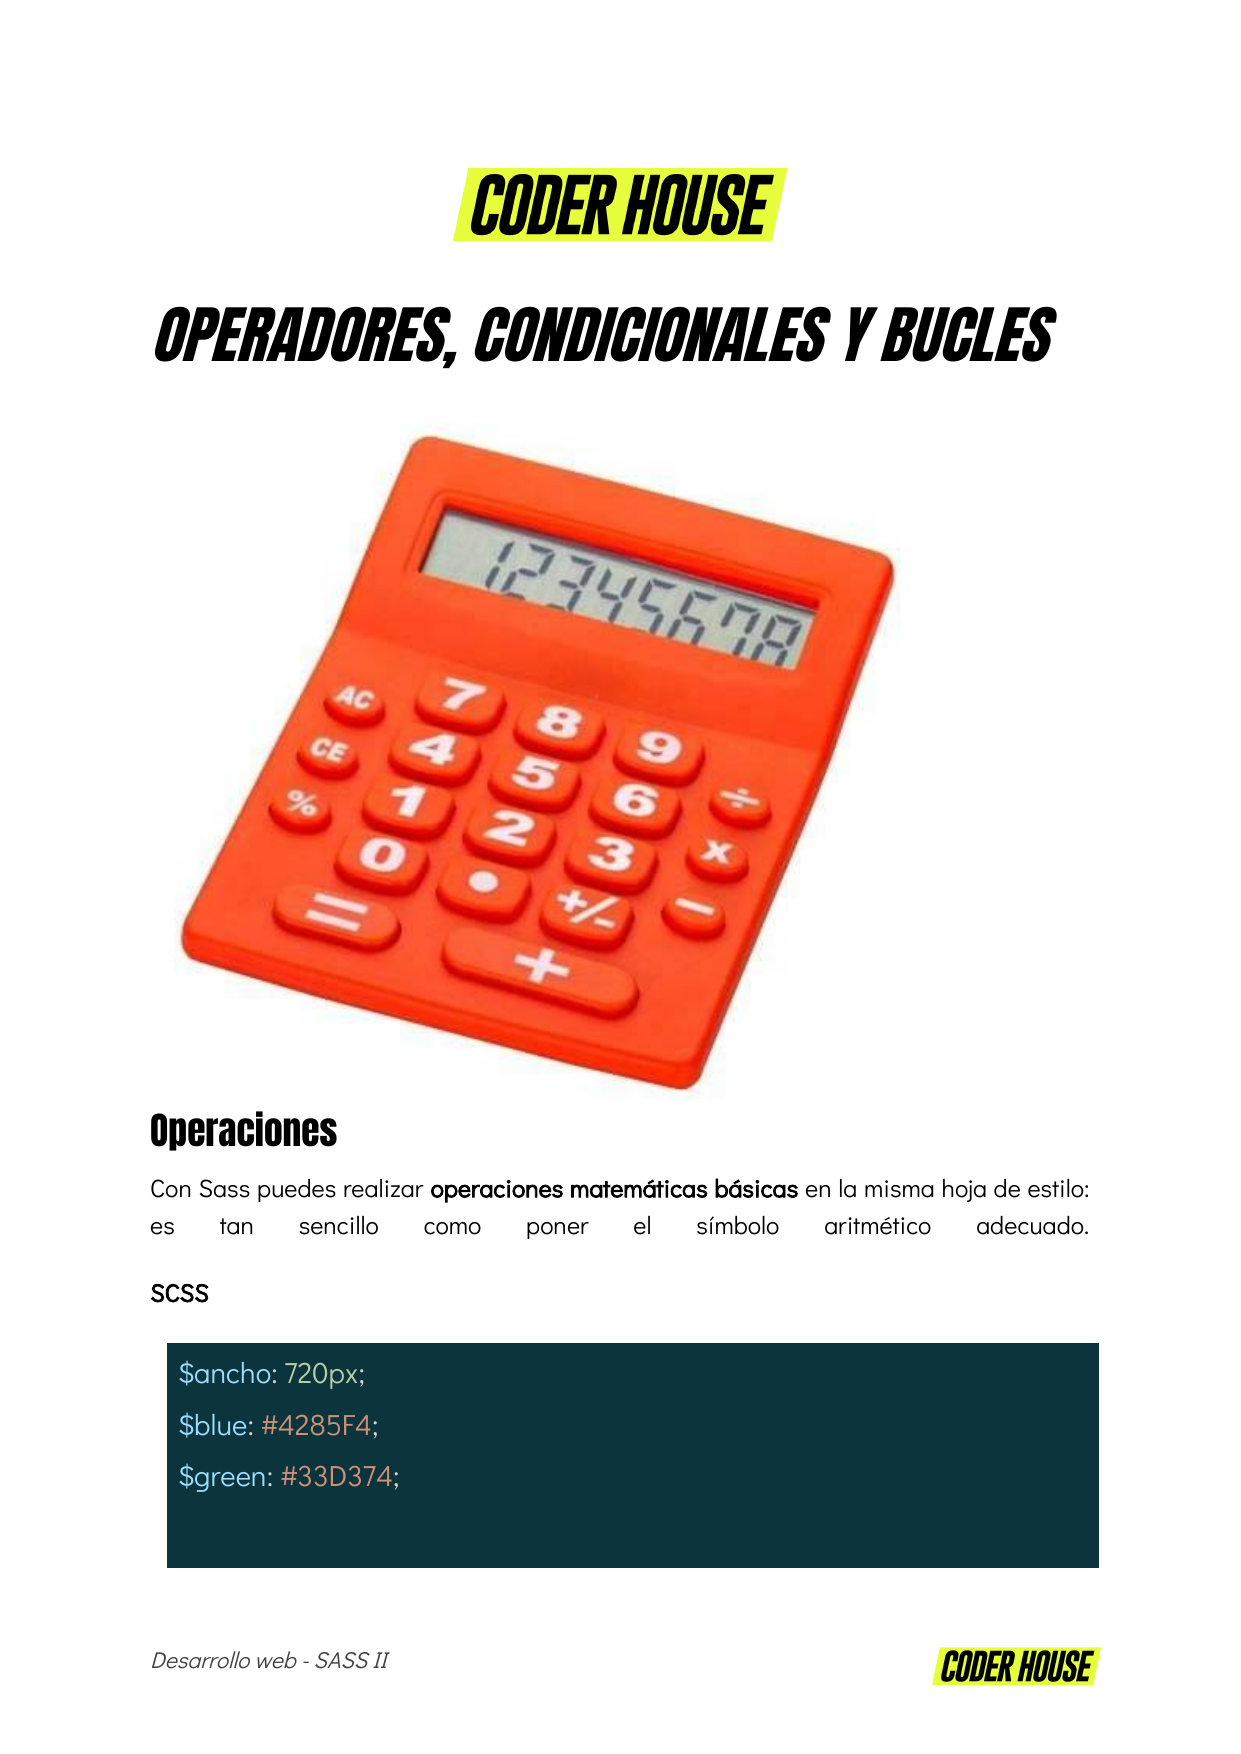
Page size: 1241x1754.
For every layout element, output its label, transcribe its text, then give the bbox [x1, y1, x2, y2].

picture [928, 1641, 1105, 1691]
title OPERADORES, CONDICIONALES Y BUCLES [150, 248, 1090, 382]
text SCSS [150, 1276, 1090, 1338]
picture [150, 423, 932, 1102]
table_header $ancho: 720px; $blue: #4285F4; $green: #33D374; .box_uno { background-color: $blue; width: $ancho/2; } .box_dos { background-color: $green; width: ($ancho/2)-50; } .box_tres { background-color: $blue; width: ($ancho/2)+50; } .box_cuatro { background-color: $green; width: ($ancho/7)*2; } [167, 1343, 1099, 1568]
text Con Sass puedes realizar operaciones matemáticas básicas en la misma hoja de estilo: es tan sencillo como poner el símbolo aritmético adecuado. [150, 1171, 1090, 1272]
picture [445, 156, 794, 253]
